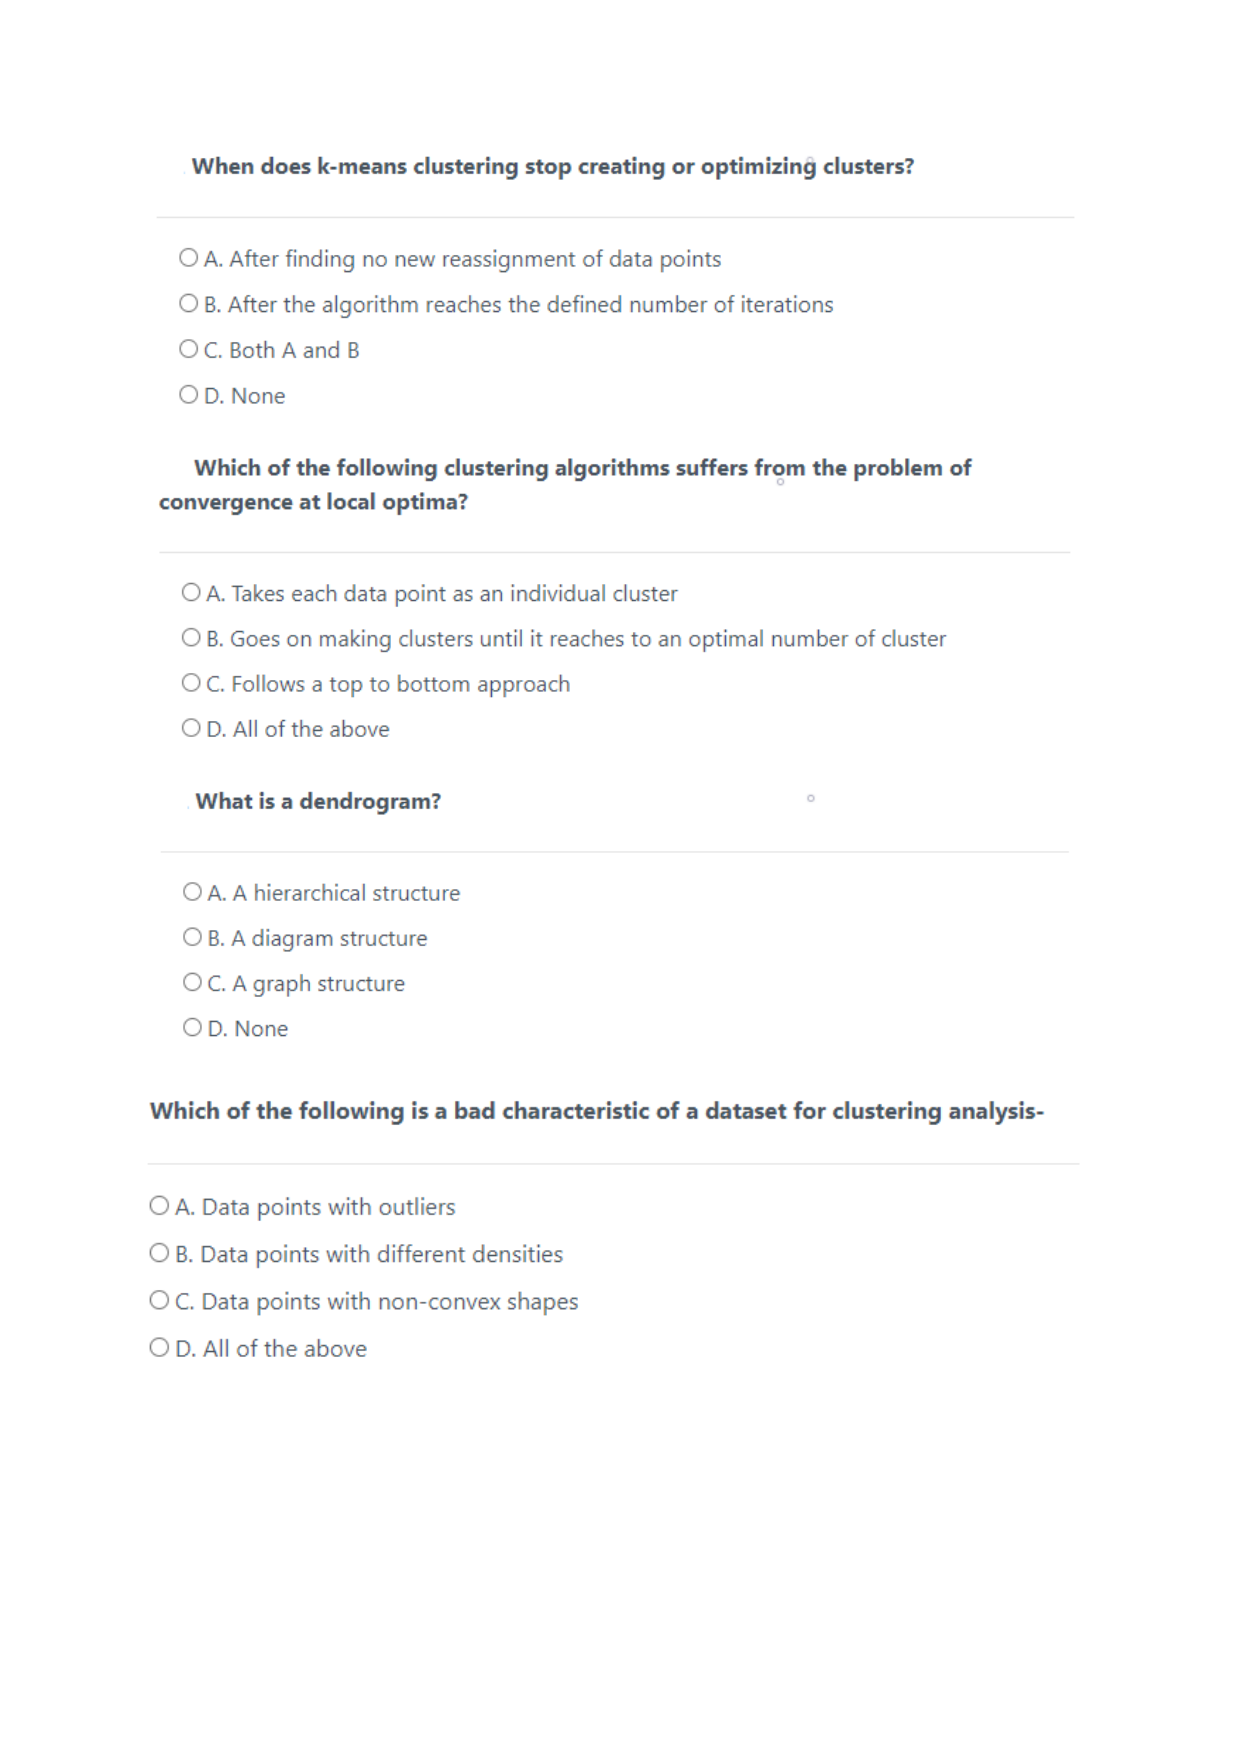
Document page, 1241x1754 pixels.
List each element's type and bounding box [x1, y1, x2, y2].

picture [147, 1094, 1093, 1385]
picture [147, 446, 1093, 761]
picture [147, 779, 1093, 1076]
picture [147, 147, 1093, 428]
